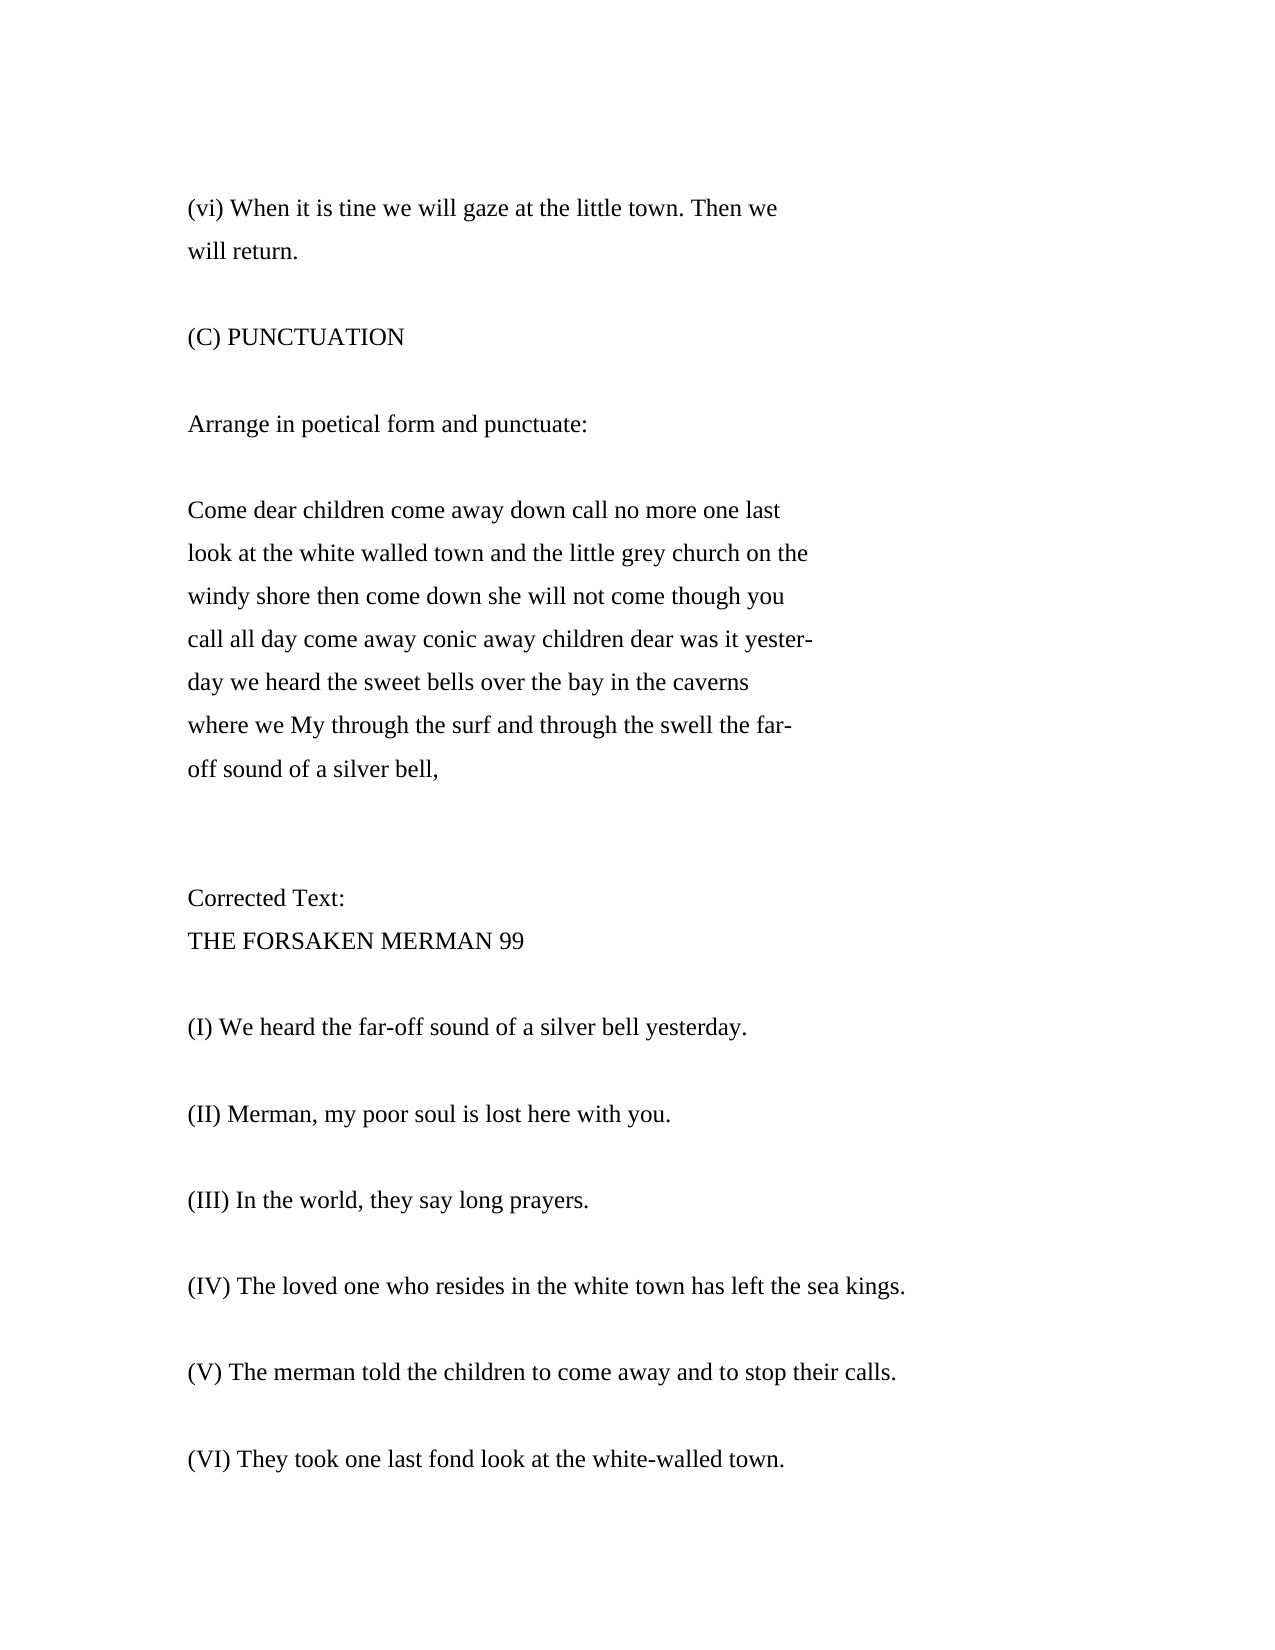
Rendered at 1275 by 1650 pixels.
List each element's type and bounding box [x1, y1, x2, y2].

text [187, 150, 1087, 1472]
